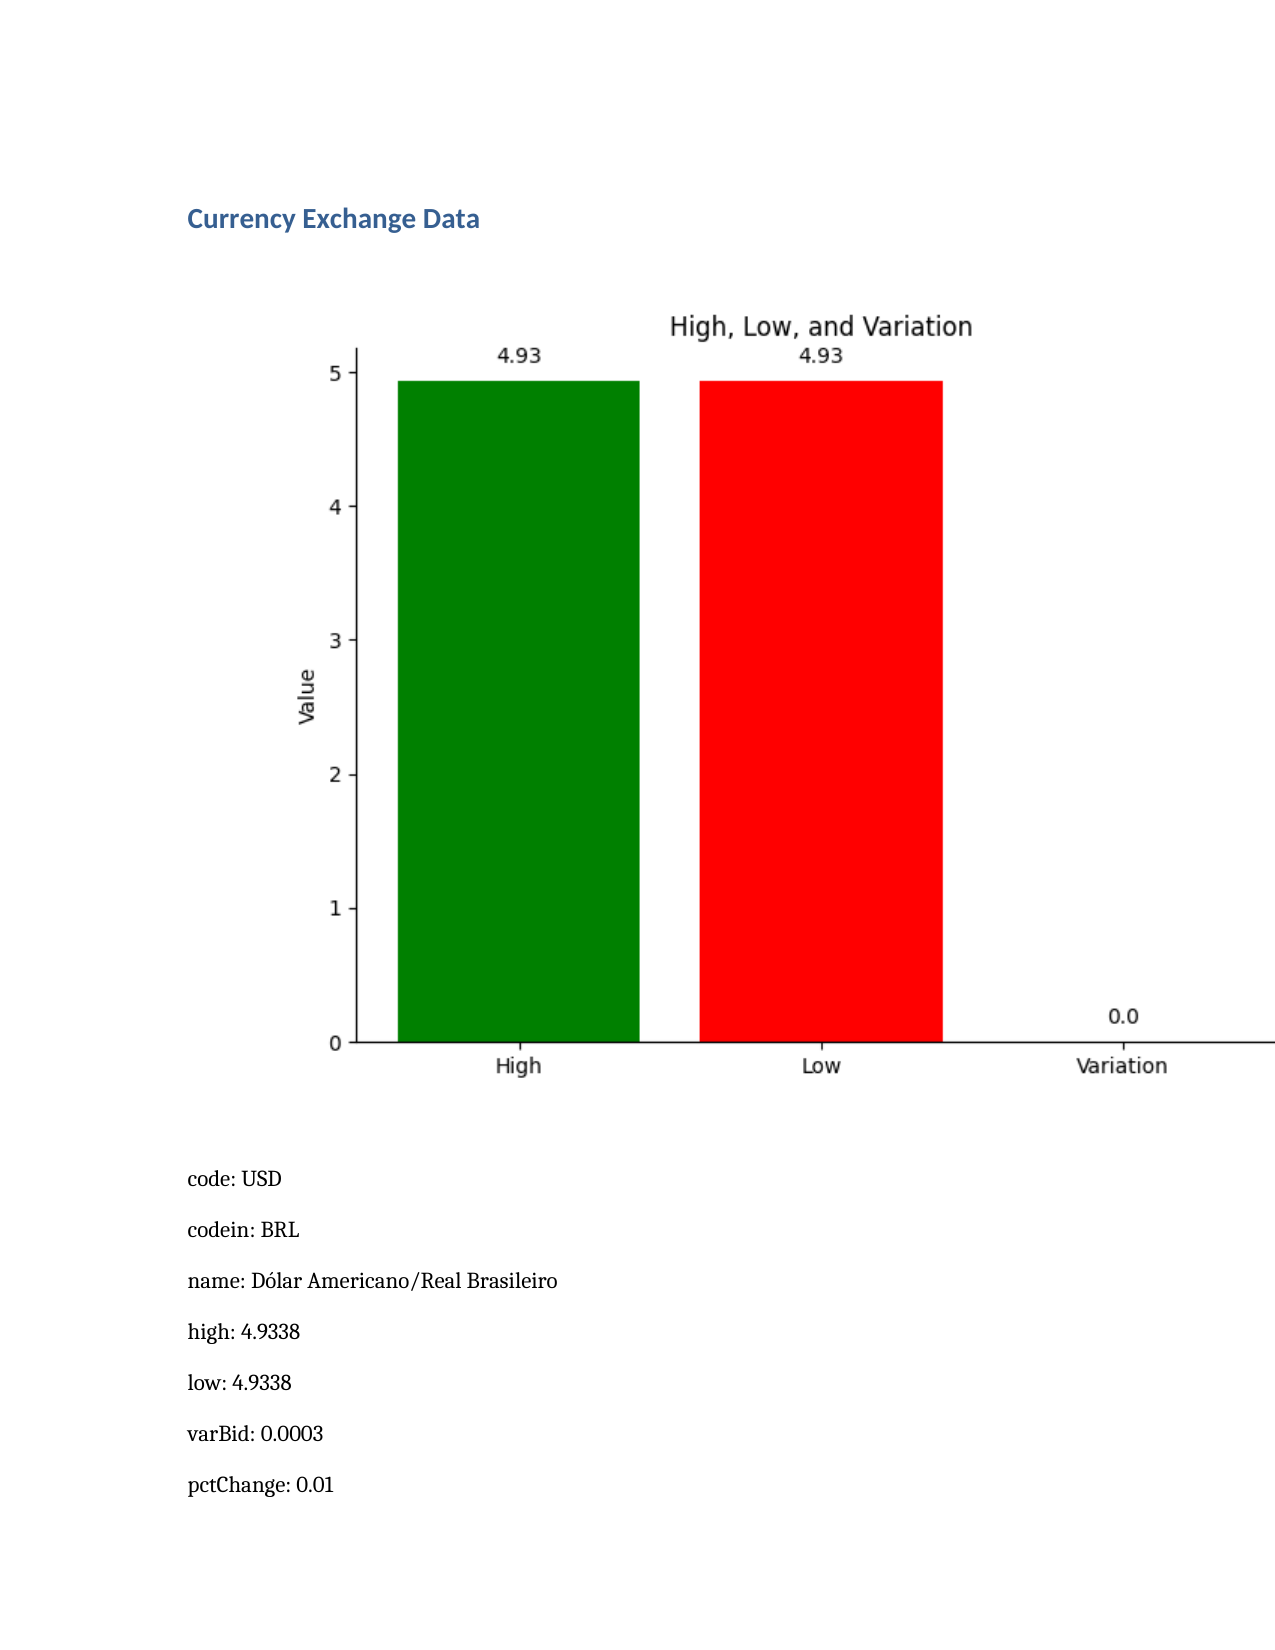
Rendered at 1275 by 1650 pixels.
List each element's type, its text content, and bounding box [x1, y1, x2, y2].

text codein: BRL [187, 1217, 1087, 1243]
text code: USD [187, 1166, 1087, 1192]
text low: 4.9338 [187, 1370, 1087, 1396]
text varBid: 0.0003 [187, 1421, 1087, 1447]
text pctChange: 0.01 [187, 1472, 1087, 1498]
subtitle Currency Exchange Data [187, 200, 1087, 236]
picture [206, 241, 1275, 1141]
text name: Dólar Americano/Real Brasileiro [187, 1268, 1087, 1294]
text high: 4.9338 [187, 1319, 1087, 1345]
